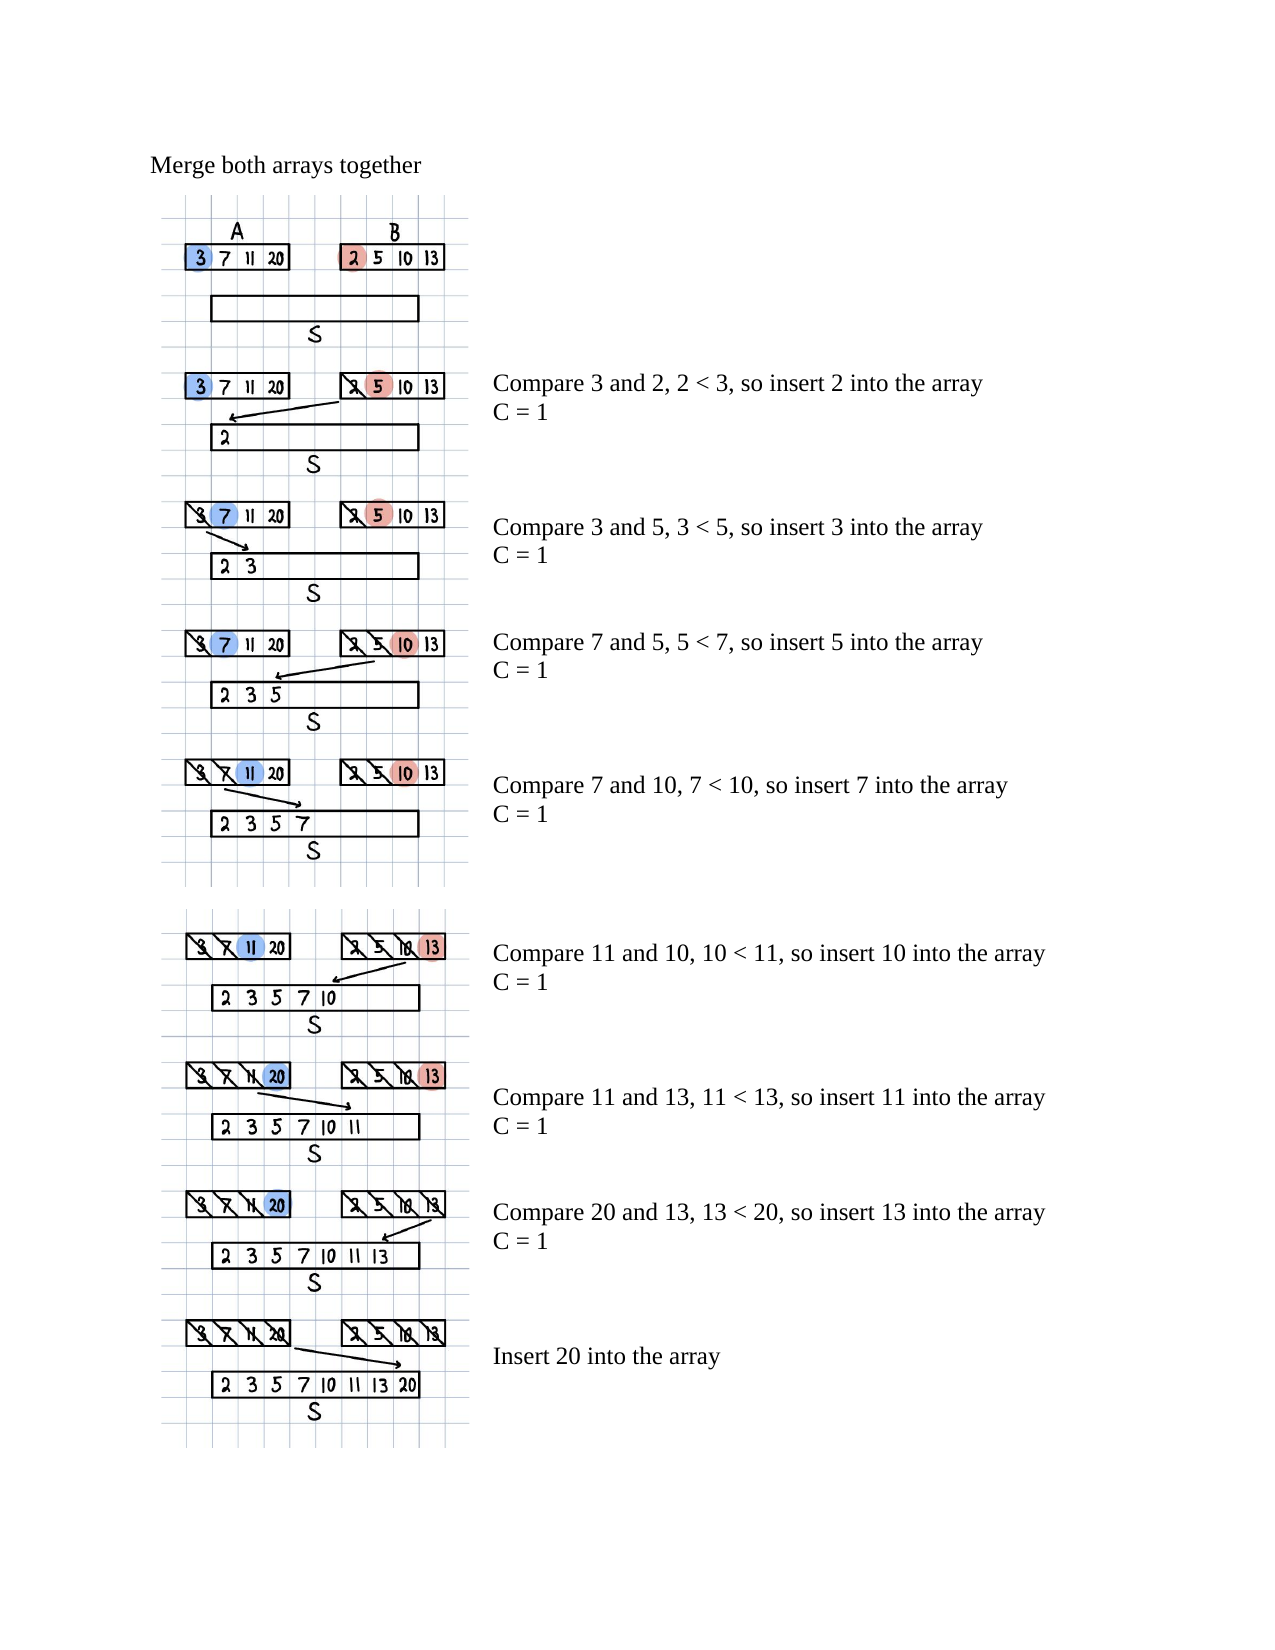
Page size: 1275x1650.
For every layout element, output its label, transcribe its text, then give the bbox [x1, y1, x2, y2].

text Merge both arrays together [150, 150, 1125, 179]
picture [161, 909, 470, 1448]
table_cell [152, 899, 481, 1458]
picture [161, 195, 469, 887]
table_header Compare 3 and 2, 2 < 3, so insert 2 into the array C = 1 Compare 3 and 5, 3 < 5, so insert 3 into the array C = 1 Compare 7 and 5, 5 < 7, so insert 5 into the array C = 1 Compare 7 and 10, 7 < 10, so insert 7 into the array C = 1 [483, 185, 1125, 897]
table_cell Compare 11 and 10, 10 < 11, so insert 10 into the array C = 1 Compare 11 and 13, 11 < 13, so insert 11 into the array C = 1 Compare 20 and 13, 13 < 20, so insert 13 into the array C = 1 Insert 20 into the array [483, 899, 1125, 1458]
table_header [152, 185, 481, 897]
